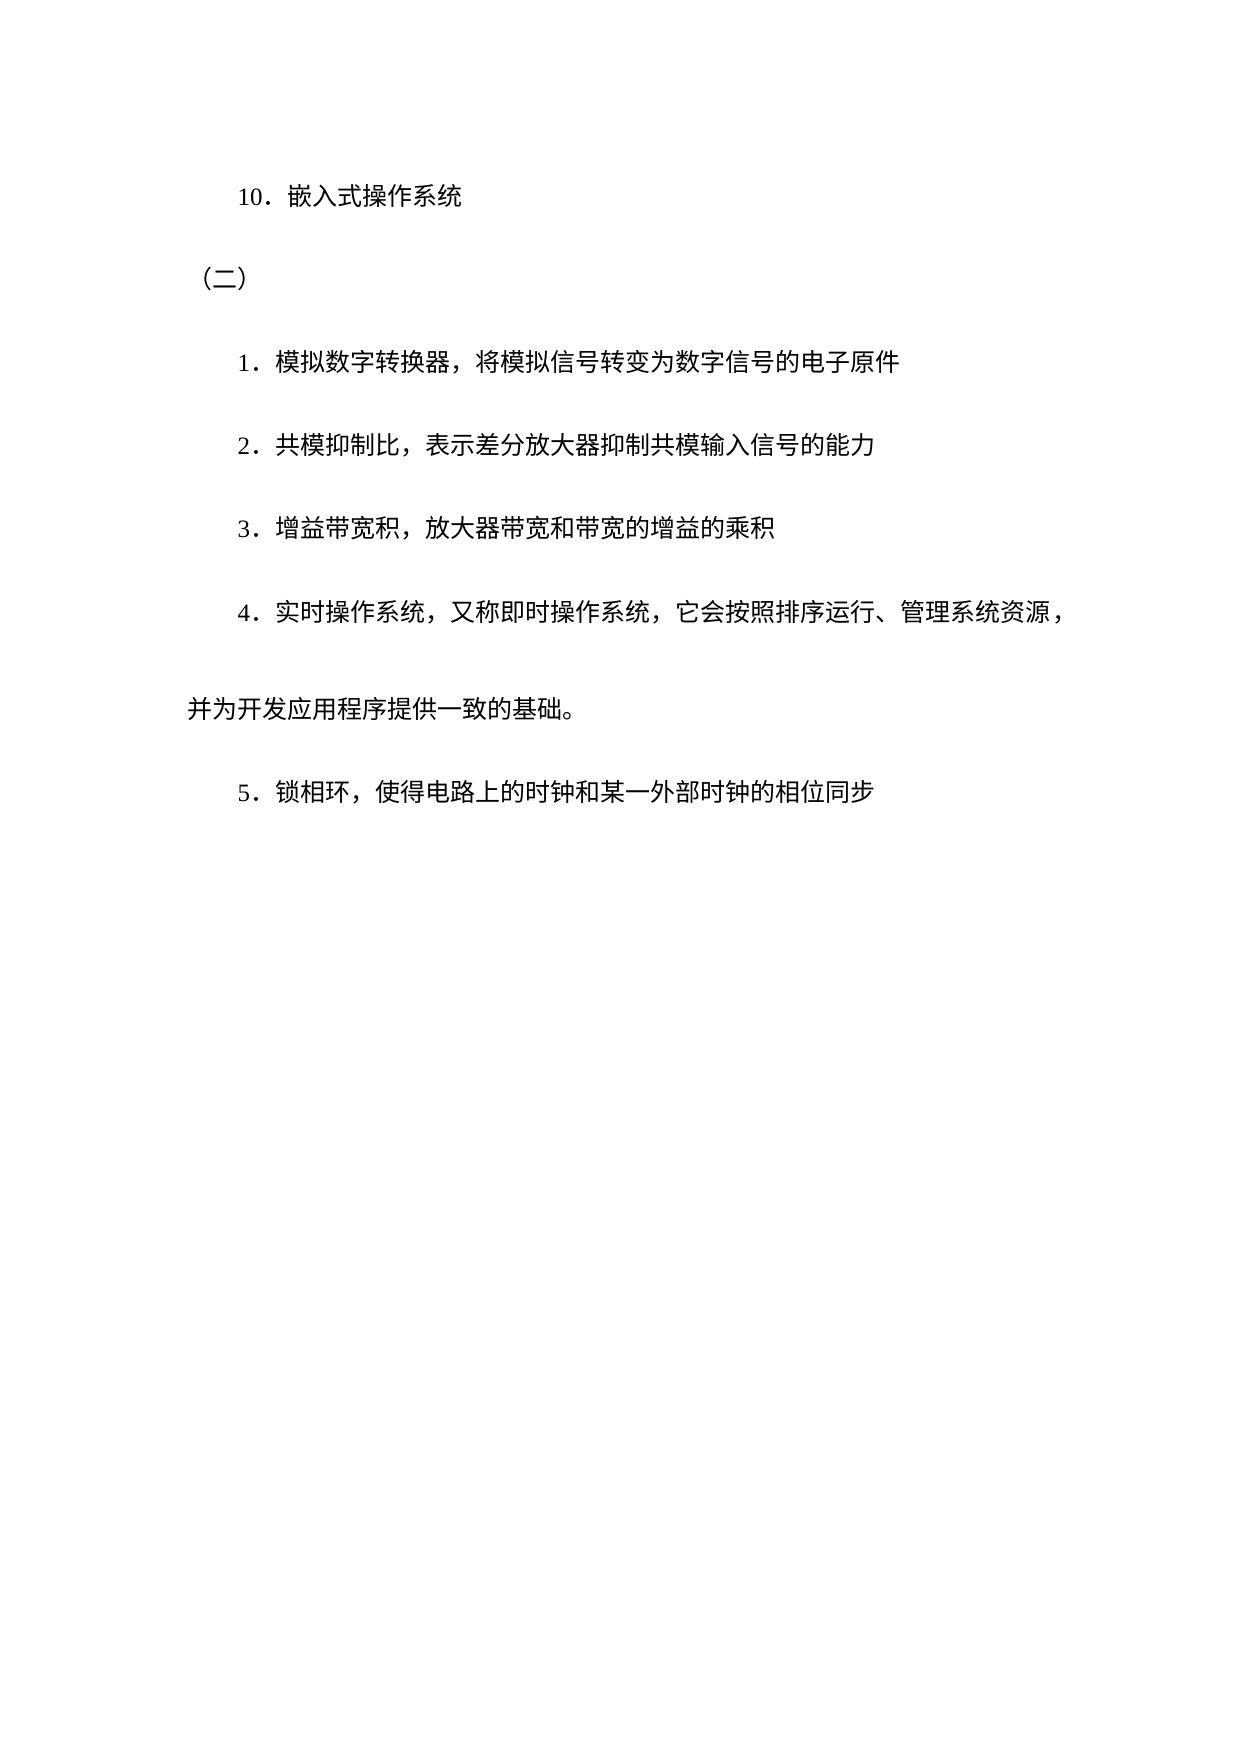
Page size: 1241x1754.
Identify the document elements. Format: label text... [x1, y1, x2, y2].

text 2．共模抑制比，表示差分放大器抑制共模输入信号的能力 [187, 411, 1053, 476]
text 10．嵌入式操作系统 [187, 162, 1053, 227]
text 4．实时操作系统，又称即时操作系统，它会按照排序运行、管理系统资源，并为开发应用程序提供一致的基础。 [187, 578, 1053, 740]
text 3．增益带宽积，放大器带宽和带宽的增益的乘积 [187, 494, 1053, 559]
text 1．模拟数字转换器，将模拟信号转变为数字信号的电子原件 [187, 328, 1053, 393]
text （二） [187, 245, 1053, 310]
text 5．锁相环，使得电路上的时钟和某一外部时钟的相位同步 [187, 758, 1053, 823]
